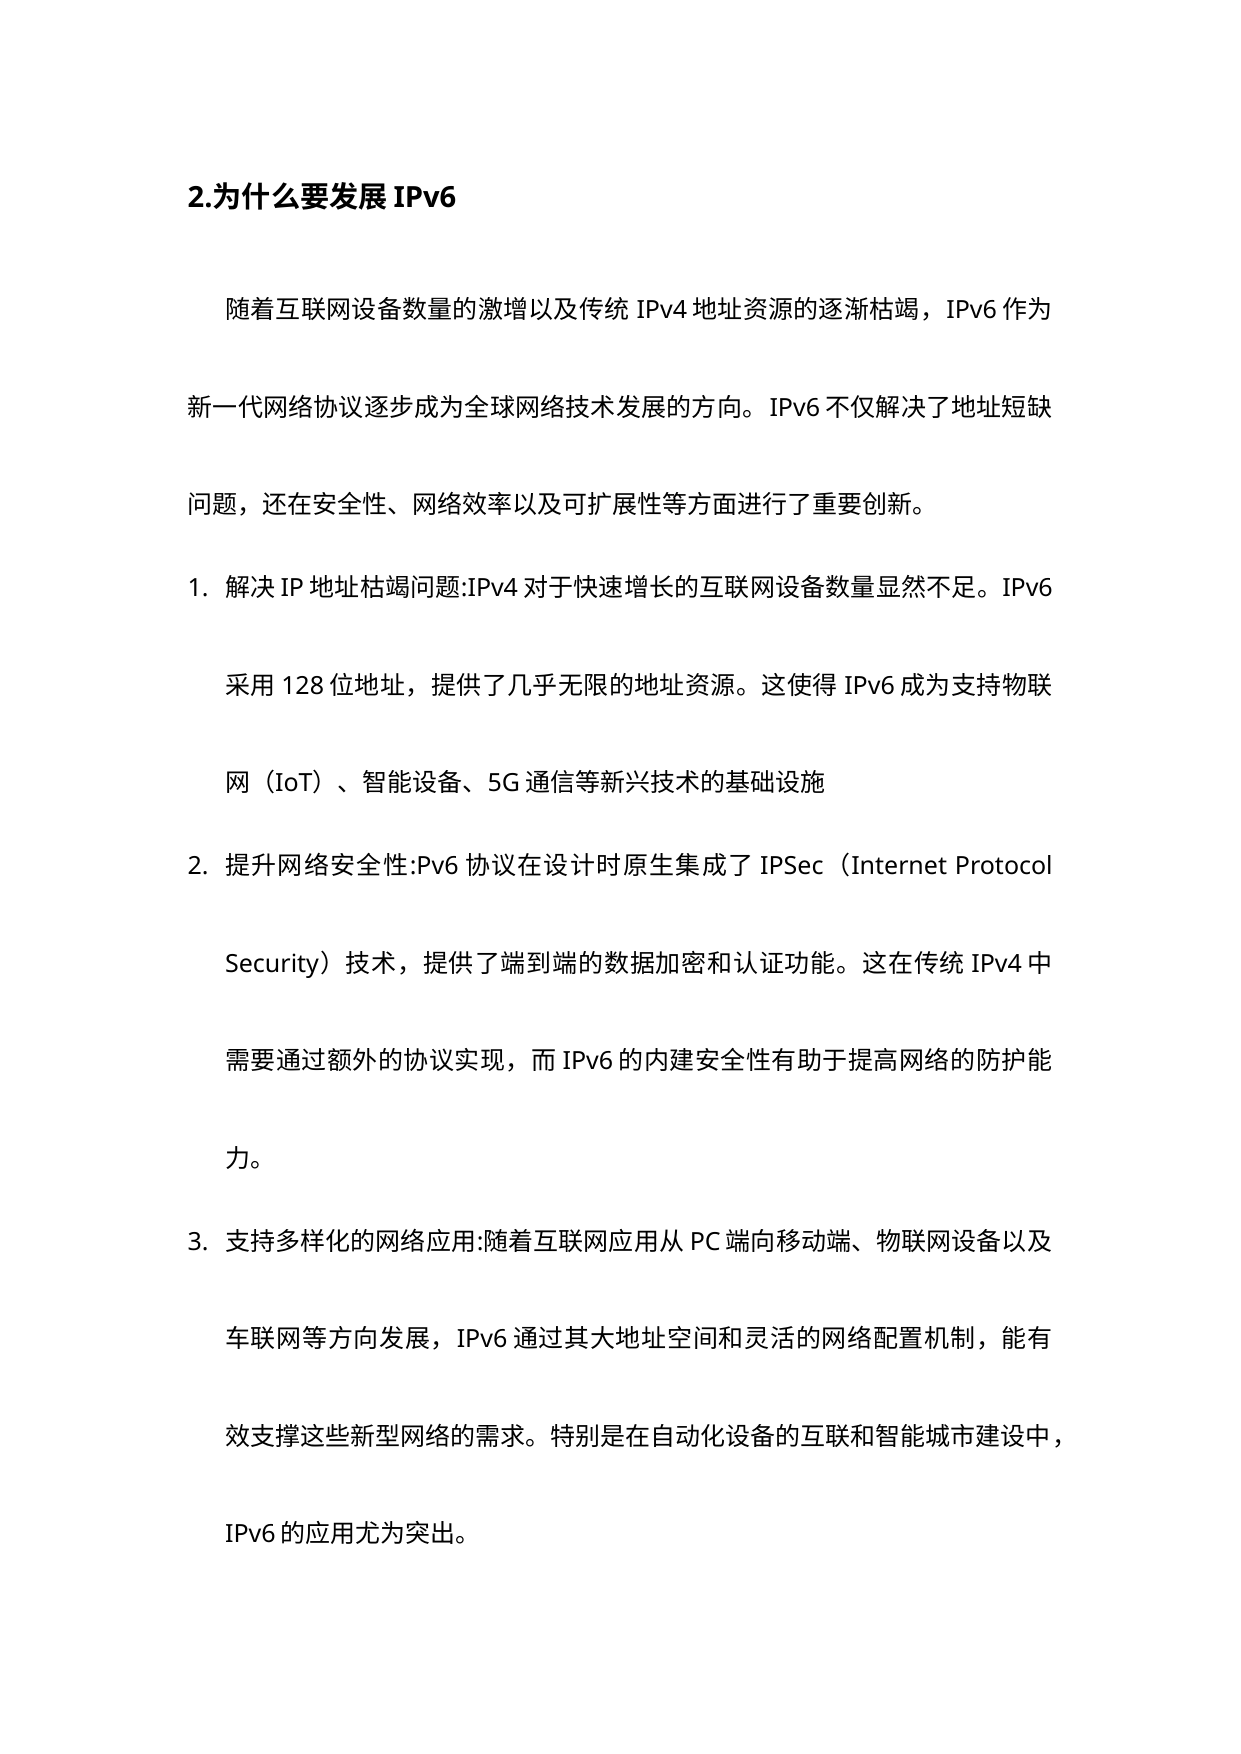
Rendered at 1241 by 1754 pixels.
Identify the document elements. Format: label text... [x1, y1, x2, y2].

list 解决IP地址枯竭问题:IPv4对于快速增长的互联网设备数量显然不足。IPv6采用128位地址，提供了几乎无限的地址资源。这使得IPv6成为支持物联网（IoT）、智能设备、5G通信等新兴技术的基础设施 [187, 553, 1053, 813]
subtitle 2.为什么要发展IPv6 [187, 162, 1053, 227]
list 支持多样化的网络应用:随着互联网应用从PC端向移动端、物联网设备以及车联网等方向发展，IPv6通过其大地址空间和灵活的网络配置机制，能有效支撑这些新型网络的需求。特别是在自动化设备的互联和智能城市建设中，IPv6的应用尤为突出。 [187, 1207, 1053, 1564]
list 提升网络安全性:Pv6协议在设计时原生集成了IPSec（Internet Protocol Security）技术，提供了端到端的数据加密和认证功能。这在传统IPv4中需要通过额外的协议实现，而IPv6的内建安全性有助于提高网络的防护能力。 [187, 831, 1053, 1189]
text 随着互联网设备数量的激增以及传统IPv4地址资源的逐渐枯竭，IPv6作为新一代网络协议逐步成为全球网络技术发展的方向。IPv6不仅解决了地址短缺问题，还在安全性、网络效率以及可扩展性等方面进行了重要创新。 [187, 275, 1053, 535]
